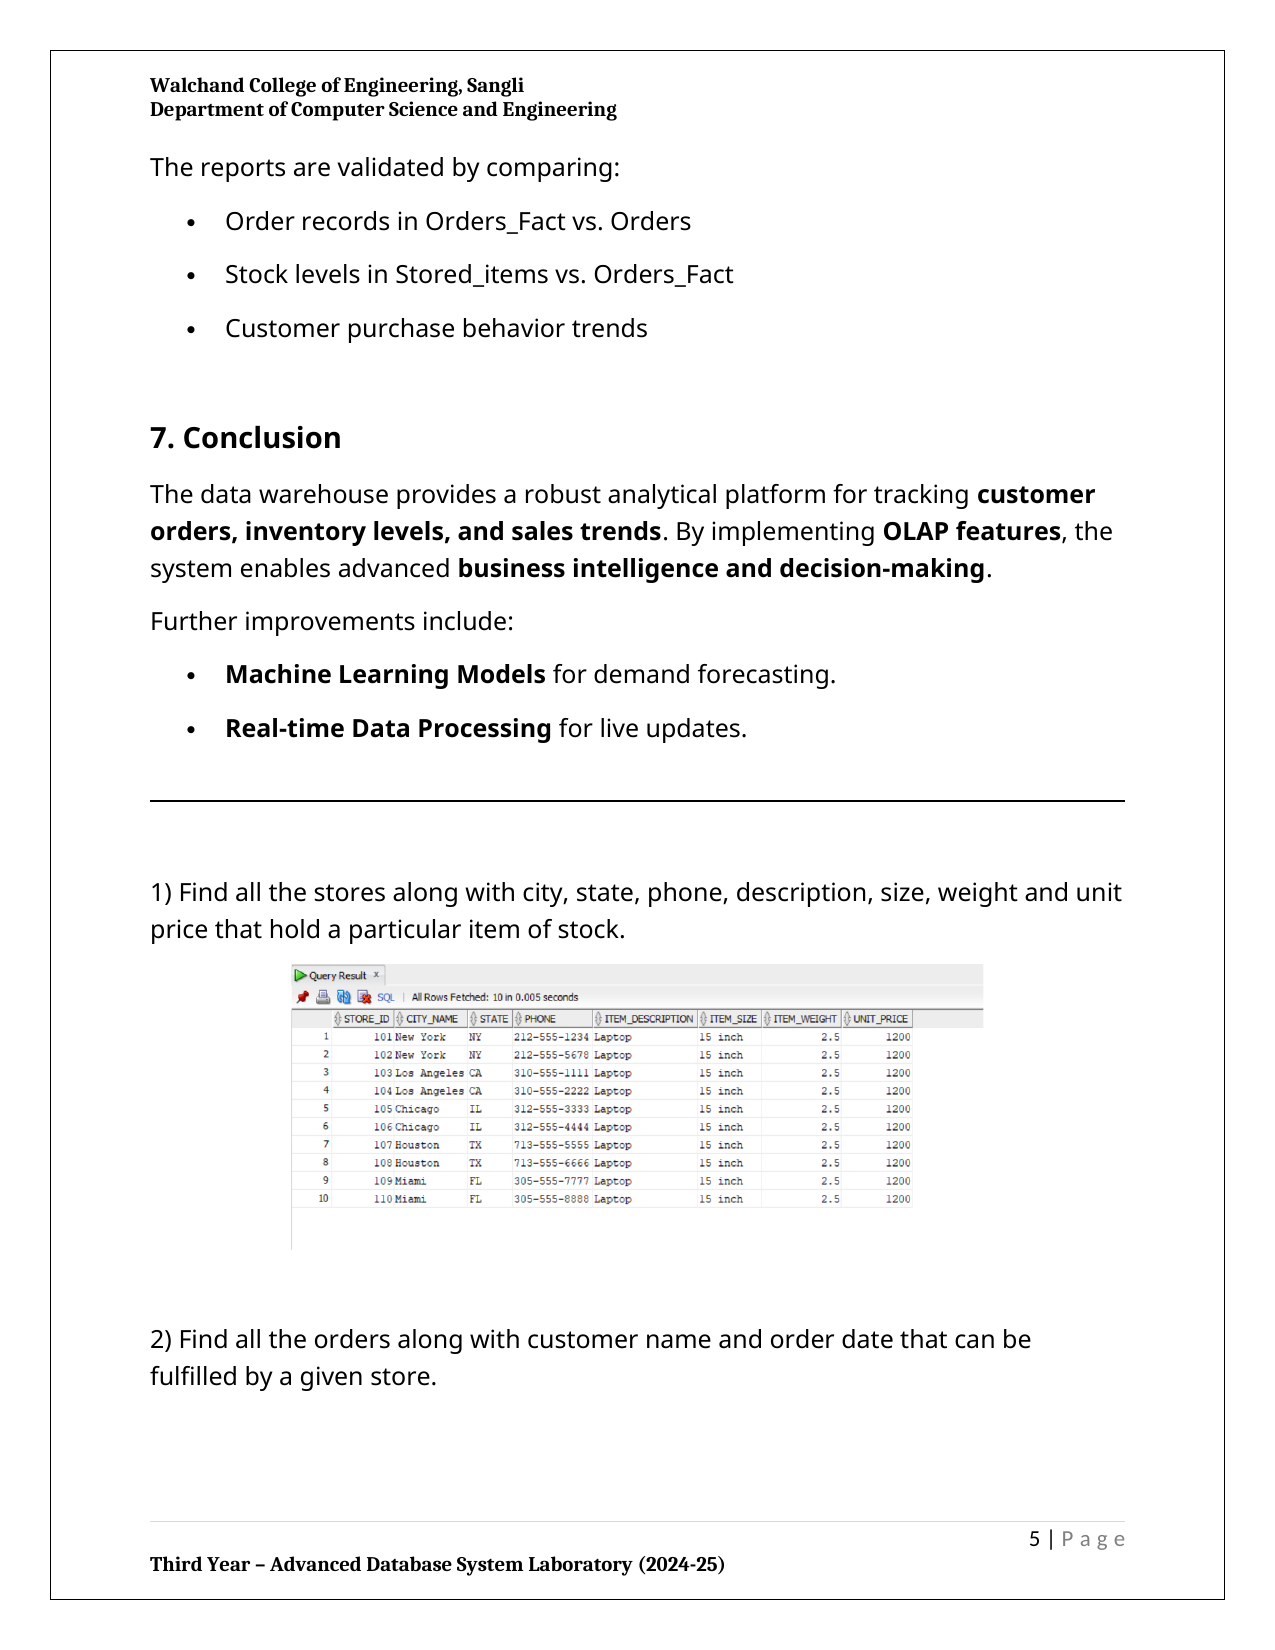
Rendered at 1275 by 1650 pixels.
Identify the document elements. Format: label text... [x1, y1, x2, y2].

text Further improvements include: [150, 604, 1125, 638]
list Customer purchase behavior trends [187, 310, 1125, 344]
list Machine Learning Models for demand forecasting. [187, 657, 1125, 691]
text 2) Find all the orders along with customer name and order date that can be fulfilled by a given store. [150, 1322, 1125, 1393]
list Stock levels in Stored_items vs. Orders_Fact [187, 257, 1125, 291]
text 1) Find all the stores along with city, state, phone, description, size, weight and unit price that hold a particular item of stock. [150, 874, 1125, 945]
list Order records in Orders_Fact vs. Orders [187, 203, 1125, 237]
picture [291, 964, 984, 1250]
text The data warehouse provides a robust analytical platform for tracking customer orders, inventory levels, and sales trends. By implementing OLAP features, the system enables advanced business intelligence and decision-making. [150, 477, 1125, 584]
text 7. Conclusion [150, 417, 1125, 457]
text The reports are validated by comparing: [150, 150, 1125, 184]
list Real-time Data Processing for live updates. [187, 711, 1125, 744]
